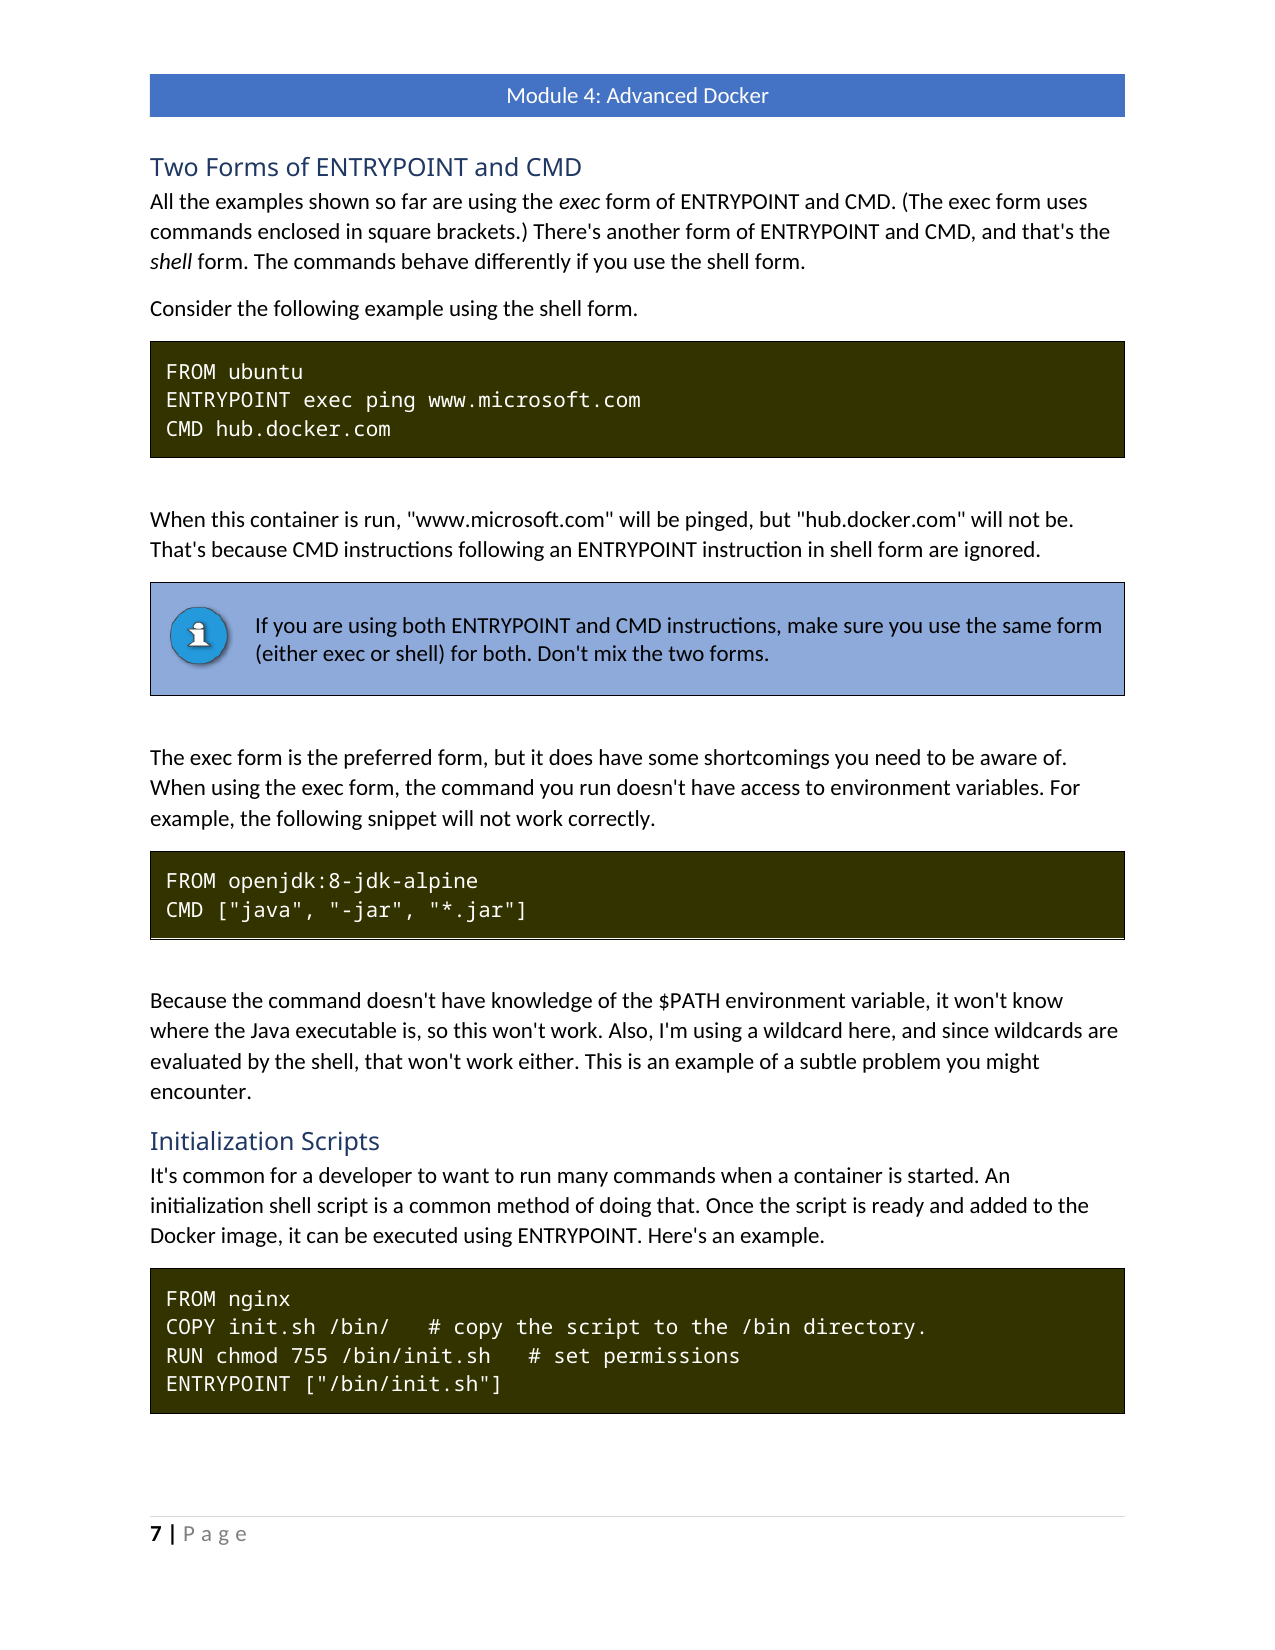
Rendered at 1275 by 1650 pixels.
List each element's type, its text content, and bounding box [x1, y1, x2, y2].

table_header FROM nginx COPY init.sh /bin/ # copy the script to the /bin directory. RUN chmod 755 /bin/init.sh # set permissions ENTRYPOINT ["/bin/init.sh"] [151, 1269, 1124, 1413]
table_header If you are using both ENTRYPOINT and CMD instructions, make sure you use the same form (either exec or shell) for both. Don't mix the two forms. [244, 583, 1124, 695]
text Because the command doesn't have knowledge of the $PATH environment variable, it won't know where the Java executable is, so this won't work. Also, I'm using a wildcard here, and since wildcards are evaluated by the shell, that won't work either. This is an example of a subtle problem you might encounter. [150, 986, 1125, 1105]
text Consider the following example using the shell form. [150, 294, 1125, 322]
subtitle Two Forms of ENTRYPOINT and CMD [150, 150, 1125, 184]
table_header [151, 583, 244, 695]
subtitle Initialization Scripts [150, 1124, 1125, 1158]
picture [165, 601, 234, 671]
text When this container is run, "www.microsoft.com" will be pinged, but "hub.docker.com" will not be. That's because CMD instructions following an ENTRYPOINT instruction in shell form are ignored. [150, 505, 1125, 563]
table_header FROM ubuntu ENTRYPOINT exec ping www.microsoft.com CMD hub.docker.com [151, 342, 1124, 457]
text It's common for a developer to want to run many commands when a container is started. An initialization shell script is a common method of doing that. Once the script is ready and added to the Docker image, it can be executed using ENTRYPOINT. Here's an example. [150, 1161, 1125, 1249]
text The exec form is the preferred form, but it does have some shortcomings you need to be aware of. When using the exec form, the command you run doesn't have access to environment variables. For example, the following snippet will not work correctly. [150, 743, 1125, 832]
text All the examples shown so far are using the exec form of ENTRYPOINT and CMD. (The exec form uses commands enclosed in square brackets.) There's another form of ENTRYPOINT and CMD, and that's the shell form. The commands behave differently if you use the shell form. [150, 187, 1125, 275]
table_header FROM openjdk:8-jdk-alpine CMD ["java", "-jar", "*.jar"] [151, 852, 1124, 938]
